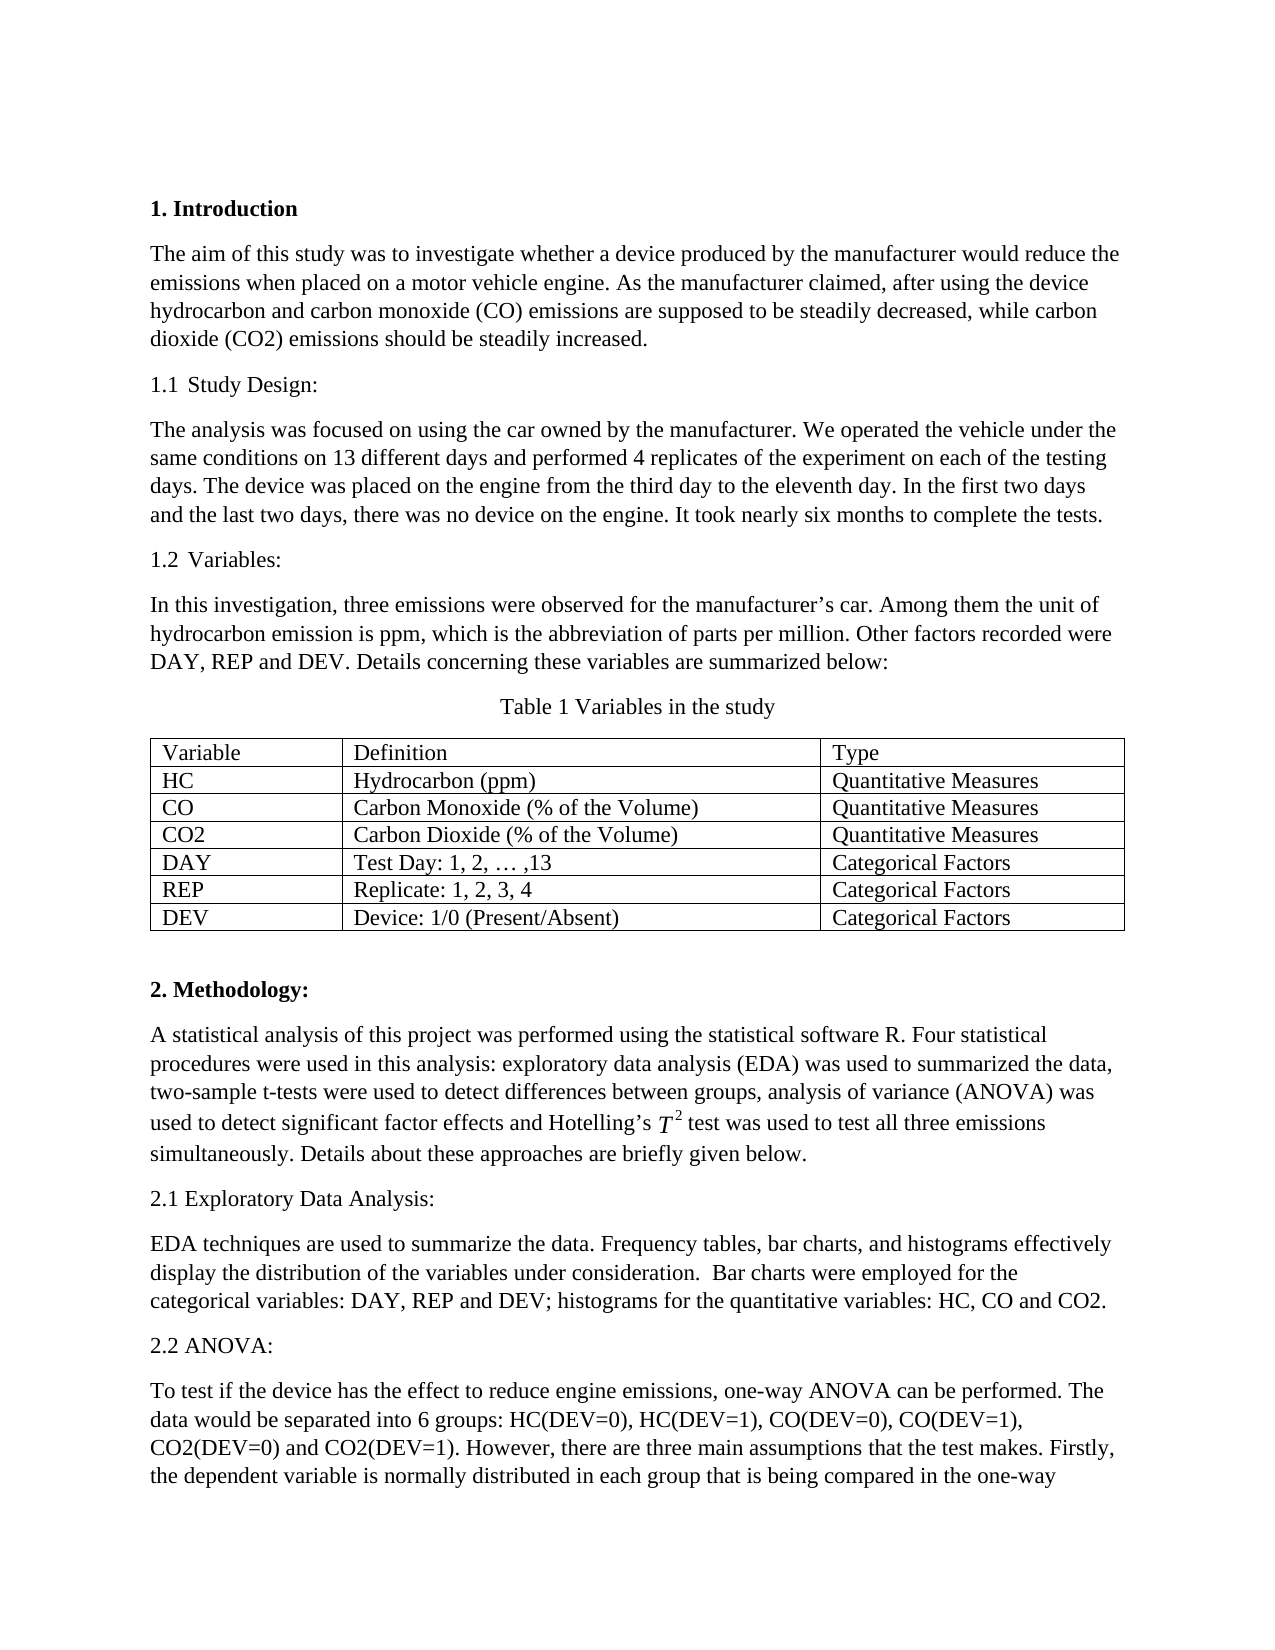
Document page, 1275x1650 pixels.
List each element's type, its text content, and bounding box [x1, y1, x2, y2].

table_cell Device: 1/0 (Present/Absent) [343, 904, 820, 930]
table_cell CO2 [151, 822, 342, 848]
table_header Variable [151, 739, 342, 766]
table_cell REP [151, 876, 342, 903]
table_cell DAY [151, 849, 342, 875]
table_header Type [821, 739, 1124, 766]
table_cell Categorical Factors [821, 904, 1124, 930]
table_cell Carbon Dioxide (% of the Volume) [343, 822, 820, 848]
table_cell HC [151, 767, 342, 793]
table_cell Hydrocarbon (ppm) [343, 767, 820, 793]
table_cell Replicate: 1, 2, 3, 4 [343, 876, 820, 903]
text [150, 1377, 1125, 1489]
table_cell Quantitative Measures [821, 767, 1124, 793]
list Variables: [150, 546, 1125, 572]
table_header Definition [343, 739, 820, 766]
table_cell Quantitative Measures [821, 794, 1124, 821]
table_cell Test Day: 1, 2, … ,13 [343, 849, 820, 875]
text The analysis was focused on using the car owned by the manufacturer. We operated the vehicle under the same conditions on 13 different days and performed 4 replicates of the experiment on each of the testing days. The device was placed on the engine from the third day to the eleventh day. In the first two days and the last two days, there was no device on the engine. It took nearly six months to complete the tests. [150, 416, 1125, 527]
text 2.1 Exploratory Data Analysis: [150, 1185, 1125, 1211]
text A statistical analysis of this project was performed using the statistical software R. Four statistical procedures were used in this analysis: exploratory data analysis (EDA) was used to summarized the data, two-sample t-tests were used to detect differences between groups, analysis of variance (ANOVA) was used to detect significant factor effects and Hotelling’s test was used to test all three emissions simultaneously. Details about these approaches are briefly given below. [150, 1021, 1125, 1166]
text 2.2 ANOVA: [150, 1332, 1125, 1358]
table_cell Carbon Monoxide (% of the Volume) [343, 794, 820, 821]
text The aim of this study was to investigate whether a device produced by the manufacturer would reduce the emissions when placed on a motor vehicle engine. As the manufacturer claimed, after using the device hydrocarbon and carbon monoxide (CO) emissions are supposed to be steadily decreased, while carbon dioxide (CO2) emissions should be steadily increased. [150, 240, 1125, 352]
table_cell Categorical Factors [821, 876, 1124, 903]
table_cell Categorical Factors [821, 849, 1124, 875]
text In this investigation, three emissions were observed for the manufacturer’s car. Among them the unit of hydrocarbon emission is ppm, which is the abbreviation of parts per million. Other factors recorded were DAY, REP and DEV. Details concerning these variables are summarized below: [150, 591, 1125, 674]
text EDA techniques are used to summarize the data. Frequency tables, bar charts, and histograms effectively display the distribution of the variables under consideration. Bar charts were employed for the categorical variables: DAY, REP and DEV; histograms for the quantitative variables: HC, CO and CO2. [150, 1230, 1125, 1313]
table_cell DEV [151, 904, 342, 930]
text Table 1 Variables in the study [150, 693, 1125, 719]
table_cell Quantitative Measures [821, 822, 1124, 848]
table_cell CO [151, 794, 342, 821]
list Study Design: [150, 371, 1125, 397]
text 1. Introduction [150, 195, 1125, 221]
text 2. Methodology: [150, 976, 1125, 1003]
